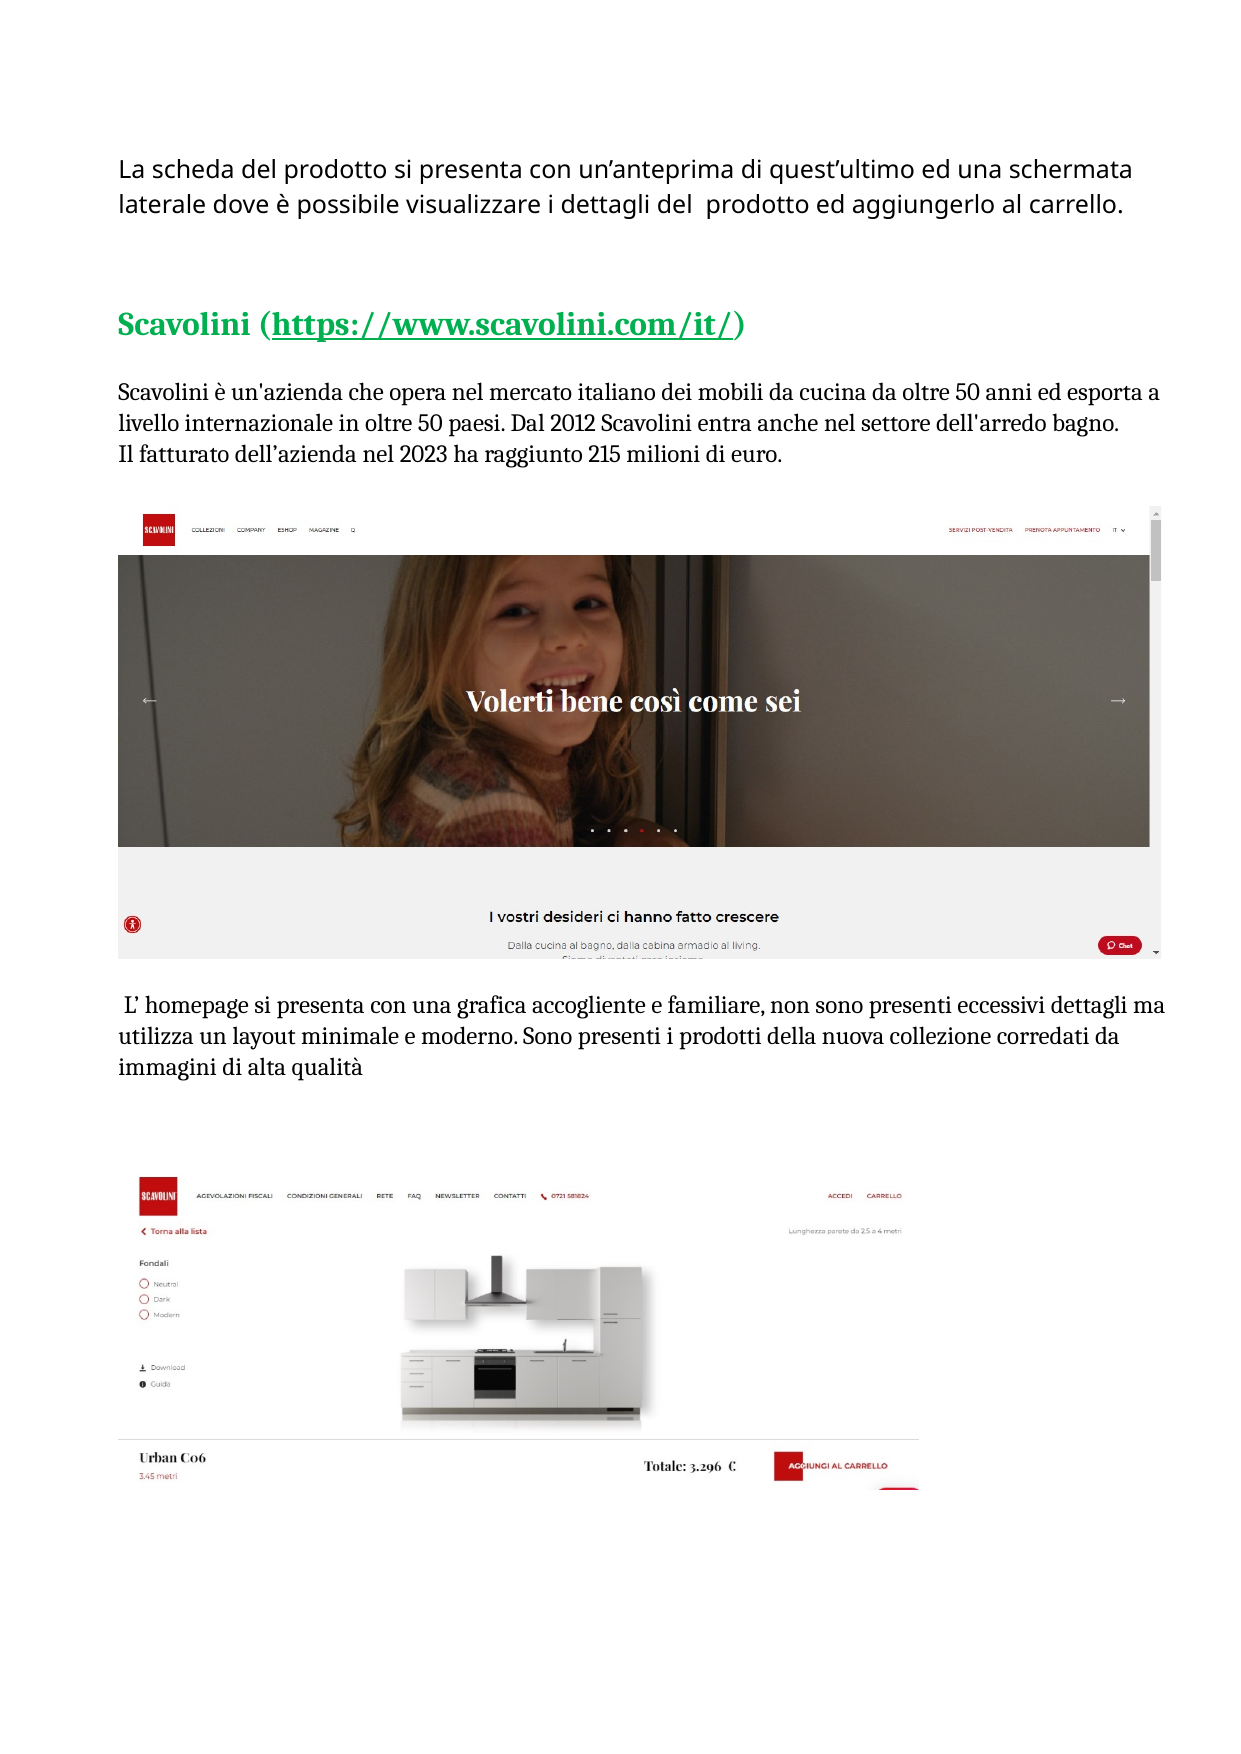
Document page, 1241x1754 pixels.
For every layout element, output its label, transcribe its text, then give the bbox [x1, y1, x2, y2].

picture [118, 506, 1162, 959]
text L’ homepage si presenta con una grafica accogliente e familiare, non sono presenti eccessivi dettagli ma utilizza un layout minimale e moderno. Sono presenti i prodotti della nuova collezione corredati da immagini di alta qualità [118, 991, 1192, 1082]
text Scavolini (https://www.scavolini.com/it/) [118, 305, 1192, 343]
text La scheda del prodotto si presenta con un’anteprima di quest’ultimo ed una schermata laterale dove è possibile visualizzare i dettagli del prodotto ed aggiungerlo al carrello. [118, 152, 1147, 221]
picture [118, 1173, 919, 1490]
text Il fatturato dell’azienda nel 2023 ha raggiunto 215 milioni di euro. [118, 439, 1192, 468]
text Scavolini è un'azienda che opera nel mercato italiano dei mobili da cucina da oltre 50 anni ed esporta a livello internazionale in oltre 50 paesi. Dal 2012 Scavolini entra anche nel settore dell'arredo bagno. [118, 377, 1192, 437]
